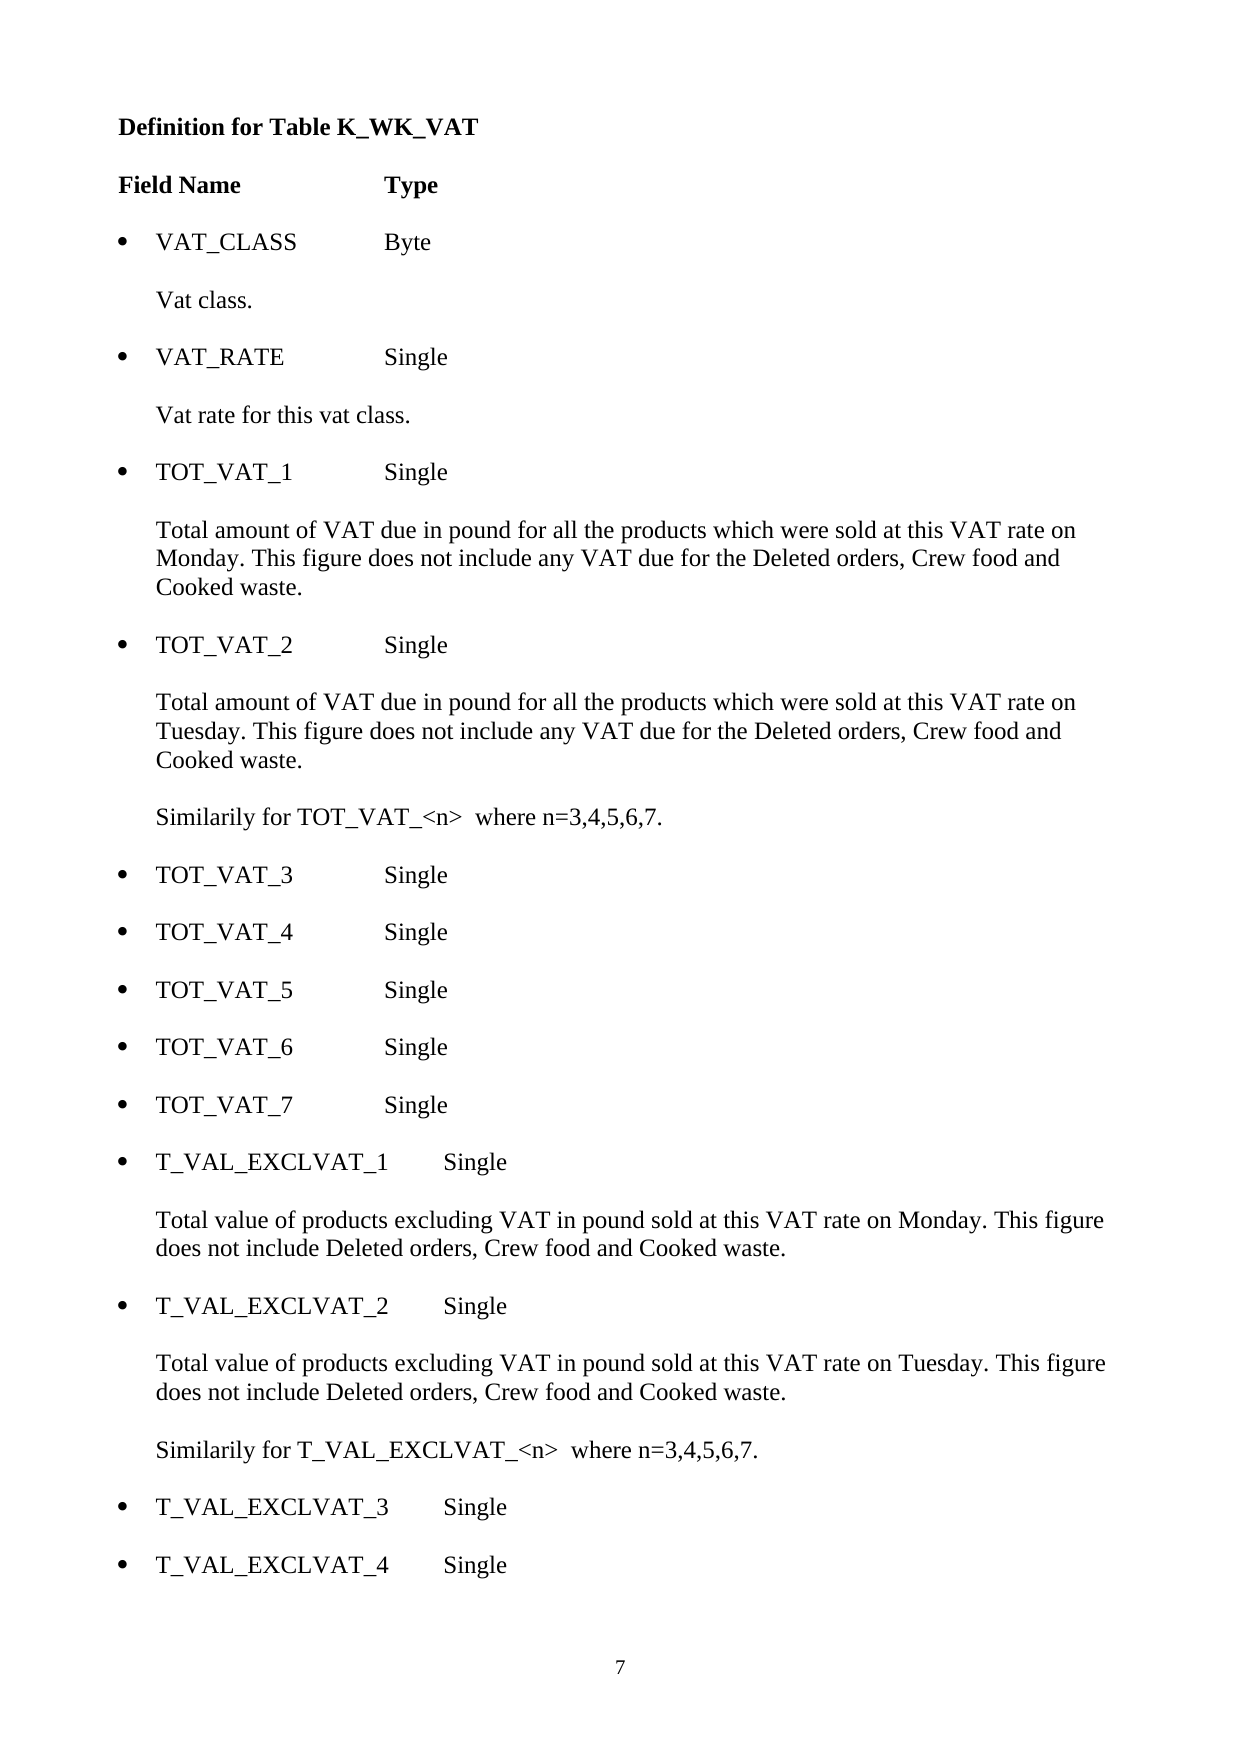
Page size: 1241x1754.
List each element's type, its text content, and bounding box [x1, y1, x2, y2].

list T_VAL_EXCLVAT_1 Single [118, 1147, 1122, 1176]
list TOT_VAT_2 Single [118, 630, 1122, 658]
list TOT_VAT_3 Single [118, 860, 1122, 888]
text Similarily for T_VAL_EXCLVAT_<n> where n=3,4,5,6,7. [118, 1435, 1122, 1463]
text Vat rate for this vat class. [155, 400, 1122, 428]
list TOT_VAT_5 Single [118, 975, 1122, 1003]
list TOT_VAT_1 Single [118, 457, 1122, 486]
list VAT_RATE Single [118, 342, 1122, 371]
list TOT_VAT_7 Single [118, 1090, 1122, 1118]
list T_VAL_EXCLVAT_2 Single [118, 1291, 1122, 1320]
text Total amount of VAT due in pound for all the products which were sold at this VAT rate on Tuesday. This figure does not include any VAT due for the Deleted orders, Crew food and Cooked waste. [156, 687, 1122, 773]
list TOT_VAT_6 Single [118, 1032, 1122, 1061]
subtitle Definition for Table K_WK_VAT [118, 112, 1122, 141]
list T_VAL_EXCLVAT_3 Single [118, 1492, 1122, 1521]
subtitle Field Name Type [118, 170, 1122, 198]
text Total value of products excluding VAT in pound sold at this VAT rate on Monday. This figure does not include Deleted orders, Crew food and Cooked waste. [155, 1205, 1122, 1262]
list T_VAL_EXCLVAT_4 Single [118, 1550, 1122, 1578]
list VAT_CLASS Byte [118, 227, 1122, 256]
text Total value of products excluding VAT in pound sold at this VAT rate on Tuesday. This figure does not include Deleted orders, Crew food and Cooked waste. [156, 1348, 1122, 1406]
text Total amount of VAT due in pound for all the products which were sold at this VAT rate on Monday. This figure does not include any VAT due for the Deleted orders, Crew food and Cooked waste. [156, 515, 1122, 601]
text Vat class. [156, 285, 1122, 313]
list TOT_VAT_4 Single [118, 917, 1122, 946]
text Similarily for TOT_VAT_<n> where n=3,4,5,6,7. [118, 802, 1122, 831]
